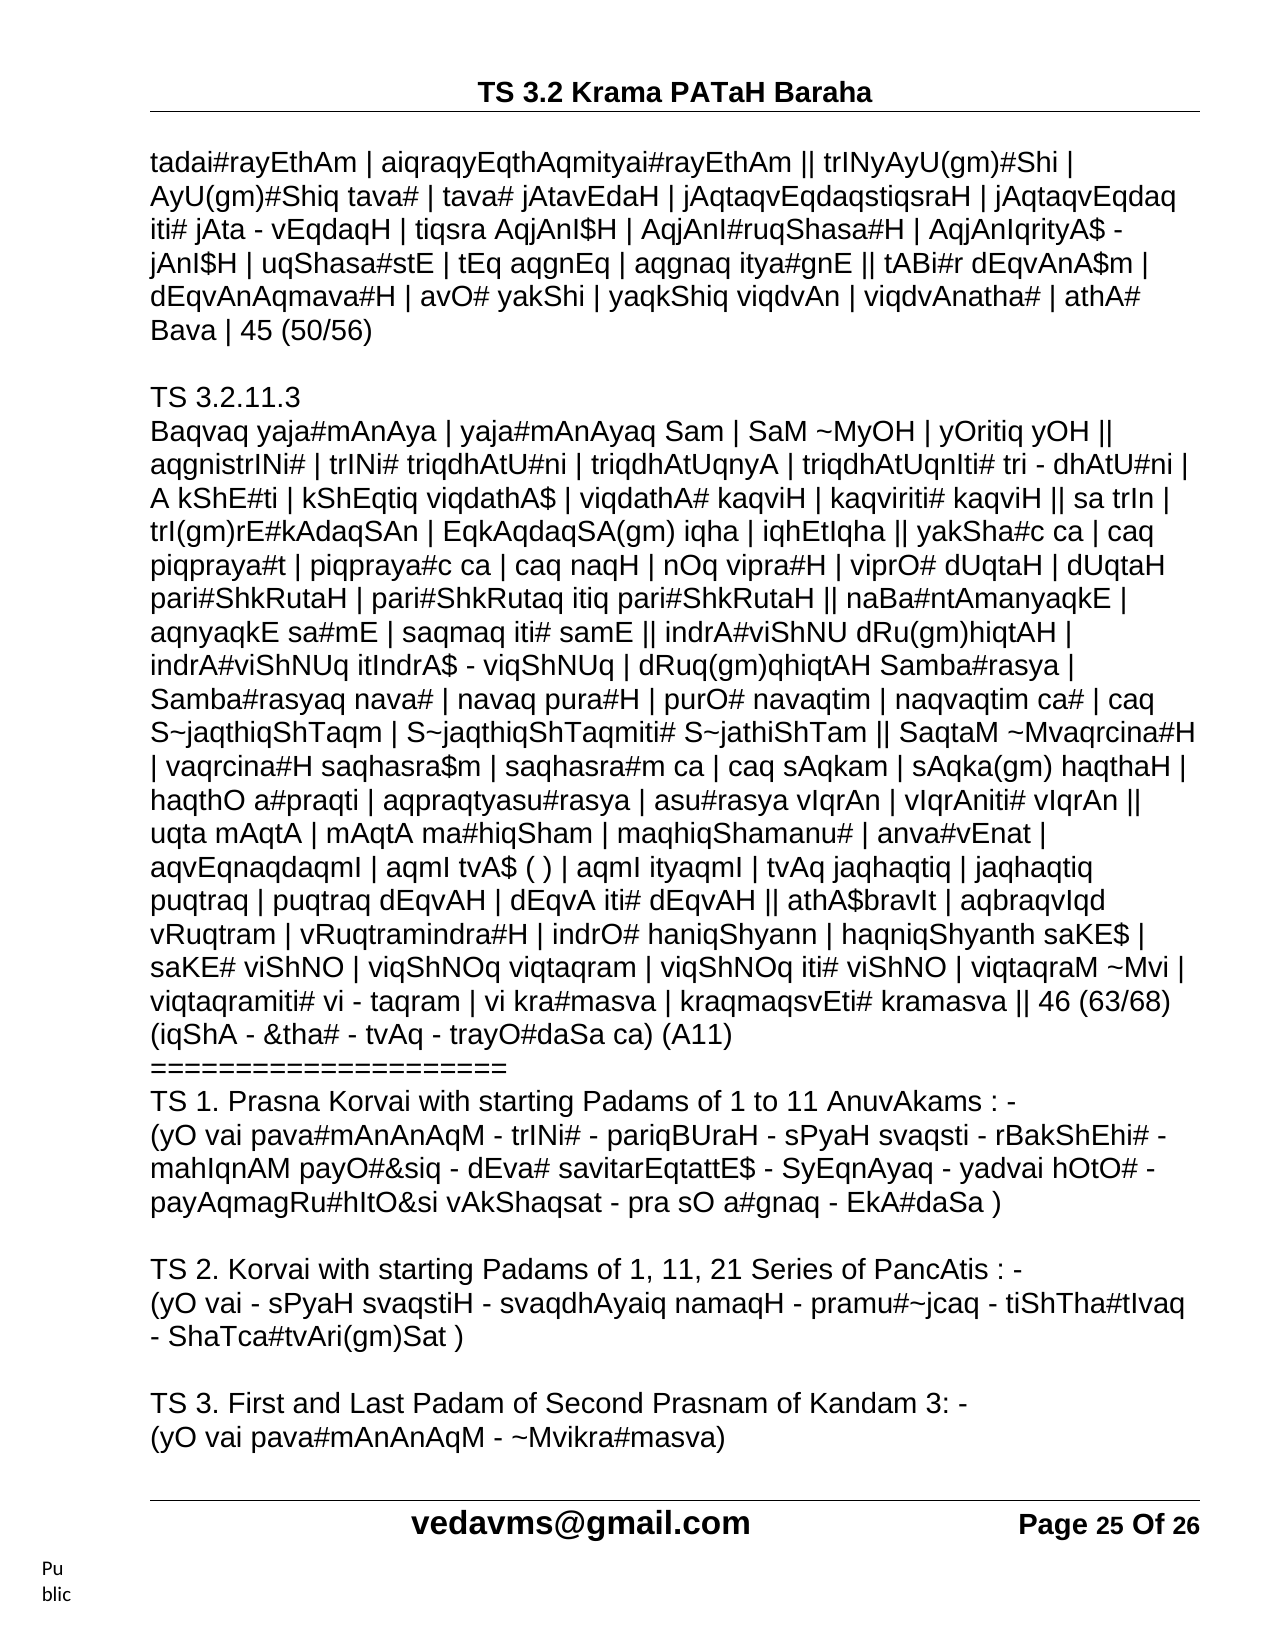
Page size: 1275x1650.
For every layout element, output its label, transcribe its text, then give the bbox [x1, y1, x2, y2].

text ===================== [150, 1051, 1200, 1084]
text (yO vai - sPyaH svaqstiH - svaqdhAyaiq namaqH - pramu#~jcaq - tiShTha#tIvaq - ShaTca#tvAri(gm)Sat ) [150, 1286, 1200, 1353]
text (yO vai pava#mAnAnAqM - ~Mvikra#masva) [150, 1420, 1200, 1453]
text TS 1. Prasna Korvai with starting Padams of 1 to 11 AnuvAkams : - [150, 1084, 1200, 1118]
text TS 2. Korvai with starting Padams of 1, 11, 21 Series of PancAtis : - [150, 1252, 1200, 1286]
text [150, 145, 1200, 346]
text Baqvaq yaja#mAnAya | yaja#mAnAyaq Sam | SaM ~MyOH | yOritiq yOH || aqgnistrINi# | trINi# triqdhAtU#ni | triqdhAtUqnyA | triqdhAtUqnIti# tri - dhAtU#ni | A kShE#ti | kShEqtiq viqdathA$ | viqdathA# kaqviH | kaqviriti# kaqviH || sa trIn | trI(gm)rE#kAdaqSAn | EqkAqdaqSA(gm) iqha | iqhEtIqha || yakSha#c ca | caq piqpraya#t | piqpraya#c ca | caq naqH | nOq vipra#H | viprO# dUqtaH | dUqtaH pari#ShkRutaH | pari#ShkRutaq itiq pari#ShkRutaH || naBa#ntAmanyaqkE | aqnyaqkE sa#mE | saqmaq iti# samE || indrA#viShNU dRu(gm)hiqtAH | indrA#viShNUq itIndrA$ - viqShNUq | dRuq(gm)qhiqtAH Samba#rasya | Samba#rasyaq nava# | navaq pura#H | purO# navaqtim | naqvaqtim ca# | caq S~jaqthiqShTaqm | S~jaqthiqShTaqmiti# S~jathiShTam || SaqtaM ~Mvaqrcina#H | vaqrcina#H saqhasra$m | saqhasra#m ca | caq sAqkam | sAqka(gm) haqthaH | haqthO a#praqti | aqpraqtyasu#rasya | asu#rasya vIqrAn | vIqrAniti# vIqrAn || uqta mAqtA | mAqtA ma#hiqSham | maqhiqShamanu# | anva#vEnat | aqvEqnaqdaqmI | aqmI tvA$ ( ) | aqmI ityaqmI | tvAq jaqhaqtiq | jaqhaqtiq puqtraq | puqtraq dEqvAH | dEqvA iti# dEqvAH || athA$bravIt | aqbraqvIqd vRuqtram | vRuqtramindra#H | indrO# haniqShyann | haqniqShyanth saKE$ | saKE# viShNO | viqShNOq viqtaqram | viqShNOq iti# viShNO | viqtaqraM ~Mvi | viqtaqramiti# vi - taqram | vi kra#masva | kraqmaqsvEti# kramasva || 46 (63/68) [150, 413, 1200, 1017]
text (iqShA - &tha# - tvAq - trayO#daSa ca) (A11) [150, 1017, 1200, 1051]
text TS 3.2.11.3 [150, 380, 1200, 413]
text TS 3. First and Last Padam of Second Prasnam of Kandam 3: - [150, 1386, 1200, 1420]
text (yO vai pava#mAnAnAqM - trINi# - pariqBUraH - sPyaH svaqsti - rBakShEhi# - mahIqnAM payO#&siq - dEva# savitarEqtattE$ - SyEqnAyaq - yadvai hOtO# - payAqmagRu#hItO&si vAkShaqsat - pra sO a#gnaq - EkA#daSa ) [150, 1118, 1200, 1218]
